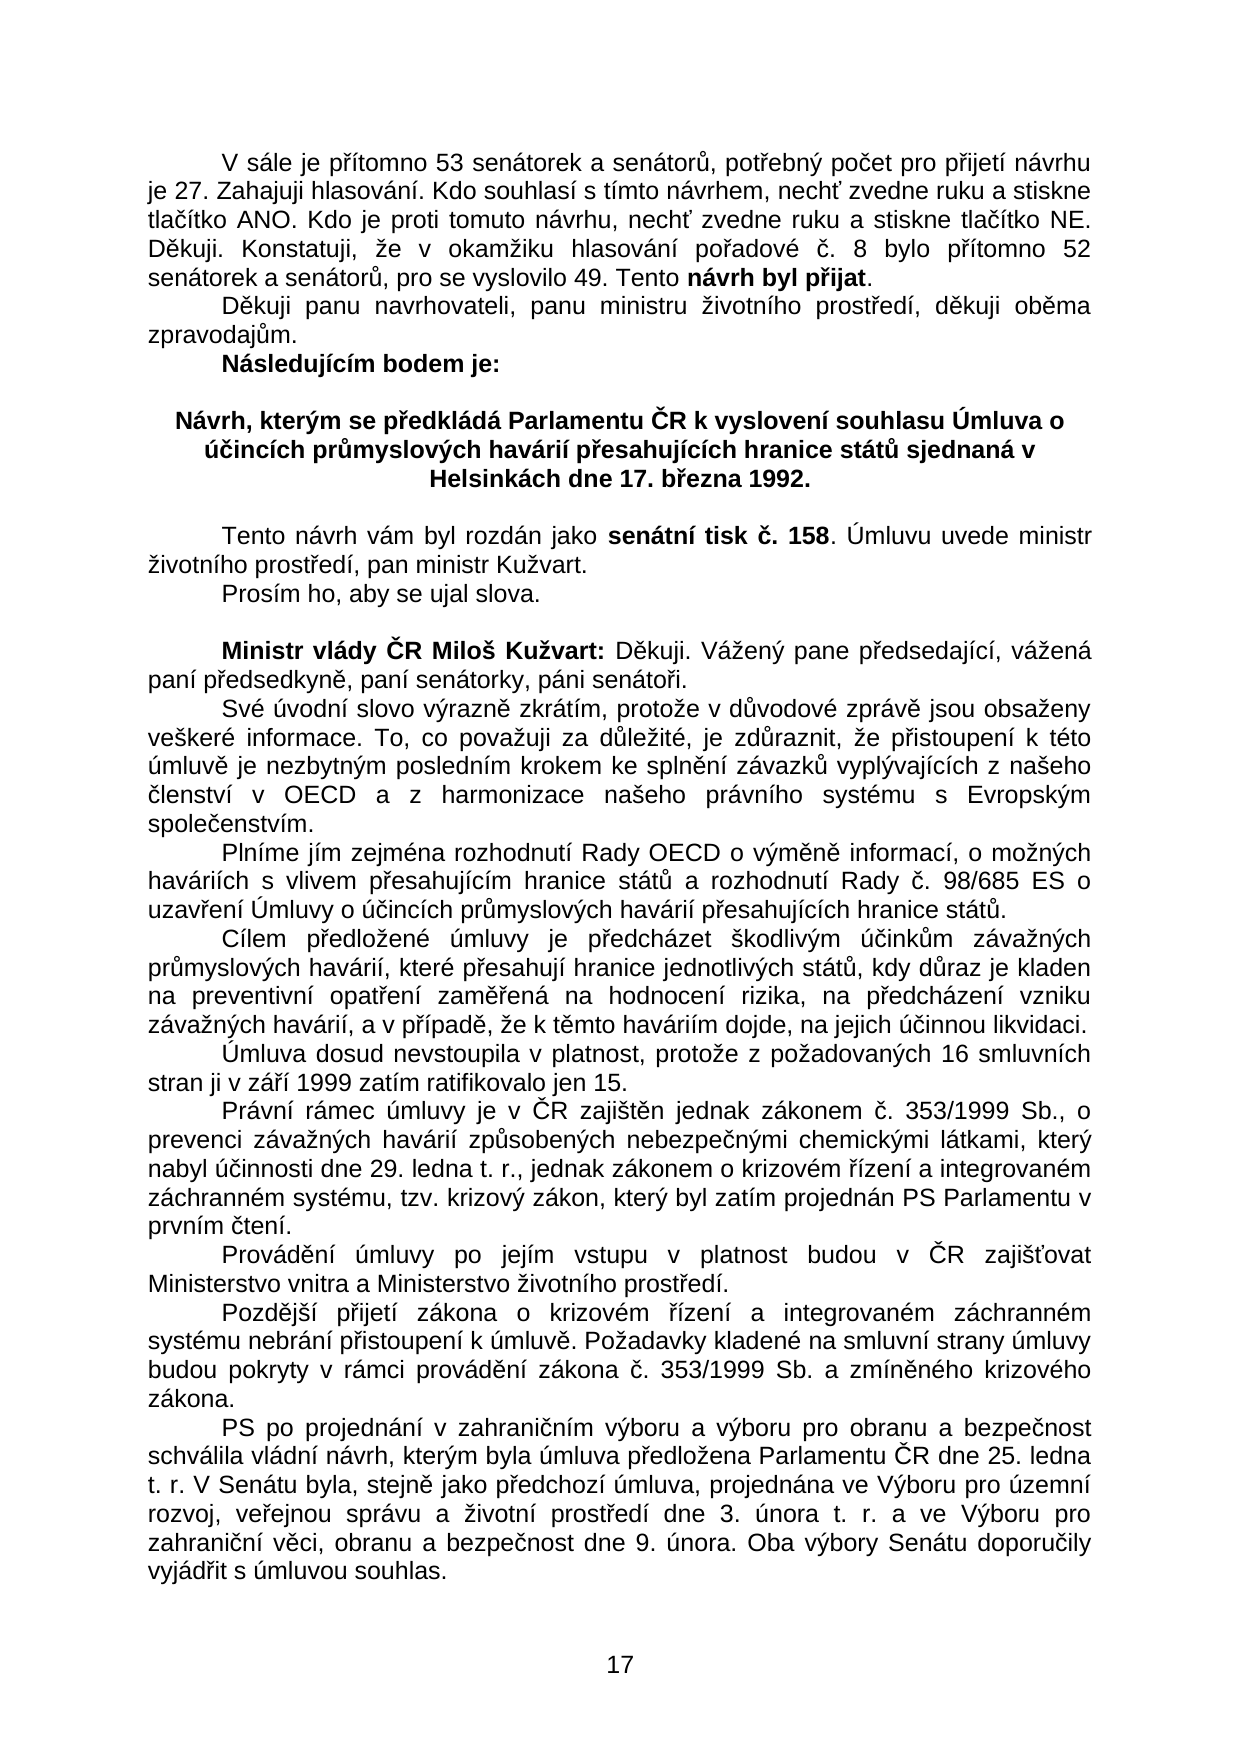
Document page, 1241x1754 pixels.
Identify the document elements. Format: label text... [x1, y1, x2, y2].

text Děkuji panu navrhovateli, panu ministru životního prostředí, děkuji oběma zpravodajům. [148, 291, 1093, 349]
text Tento návrh vám byl rozdán jako senátní tisk č. 158. Úmluvu uvede ministr životního prostředí, pan ministr Kužvart. [148, 521, 1093, 579]
text Úmluva dosud nevstoupila v platnost, protože z požadovaných 16 smluvních stran ji v září 1999 zatím ratifikovalo jen 15. [148, 1039, 1093, 1096]
text V sále je přítomno 53 senátorek a senátorů, potřebný počet pro přijetí návrhu je 27. Zahajuji hlasování. Kdo souhlasí s tímto návrhem, nechť zvedne ruku a stiskne tlačítko ANO. Kdo je proti tomuto návrhu, nechť zvedne ruku a stiskne tlačítko NE. Děkuji. Konstatuji, že v okamžiku hlasování pořadové č. 8 bylo přítomno 52 senátorek a senátorů, pro se vyslovilo 49. Tento návrh byl přijat. [148, 148, 1093, 291]
text Následujícím bodem je: [148, 349, 1093, 378]
text Ministr vlády ČR Miloš Kužvart: Děkuji. Vážený pane předsedající, vážená paní předsedkyně, paní senátorky, páni senátoři. [148, 636, 1093, 694]
text Právní rámec úmluvy je v ČR zajištěn jednak zákonem č. 353/1999 Sb., o prevenci závažných havárií způsobených nebezpečnými chemickými látkami, který nabyl účinnosti dne 29. ledna t. r., jednak zákonem o krizovém řízení a integrovaném záchranném systému, tzv. krizový zákon, který byl zatím projednán PS Parlamentu v prvním čtení. [148, 1096, 1093, 1240]
text Své úvodní slovo výrazně zkrátím, protože v důvodové zprávě jsou obsaženy veškeré informace. To, co považuji za důležité, je zdůraznit, že přistoupení k této úmluvě je nezbytným posledním krokem ke splnění závazků vyplývajících z našeho členství v OECD a z harmonizace našeho právního systému s Evropským společenstvím. [148, 694, 1093, 838]
text Provádění úmluvy po jejím vstupu v platnost budou v ČR zajišťovat Ministerstvo vnitra a Ministerstvo životního prostředí. [148, 1240, 1093, 1298]
text Cílem předložené úmluvy je předcházet škodlivým účinkům závažných průmyslových havárií, které přesahují hranice jednotlivých států, kdy důraz je kladen na preventivní opatření zaměřená na hodnocení rizika, na předcházení vzniku závažných havárií, a v případě, že k těmto haváriím dojde, na jejich účinnou likvidaci. [148, 924, 1093, 1039]
text <A NAME='st158'></A>Návrh, kterým se předkládá Parlamentu ČR k vyslovení souhlasu Úmluva o účincích průmyslových havárií přesahujících hranice států sjednaná v Helsinkách dne 17. března 1992. [148, 406, 1093, 493]
text PS po projednání v zahraničním výboru a výboru pro obranu a bezpečnost schválila vládní návrh, kterým byla úmluva předložena Parlamentu ČR dne 25. ledna t. r. V Senátu byla, stejně jako předchozí úmluva, projednána ve Výboru pro územní rozvoj, veřejnou správu a životní prostředí dne 3. února t. r. a ve Výboru pro zahraniční věci, obranu a bezpečnost dne 9. února. Oba výbory Senátu doporučily vyjádřit s úmluvou souhlas. [148, 1413, 1093, 1585]
text Plníme jím zejména rozhodnutí Rady OECD o výměně informací, o možných haváriích s vlivem přesahujícím hranice států a rozhodnutí Rady č. 98/685 ES o uzavření Úmluvy o účincích průmyslových havárií přesahujících hranice států. [148, 838, 1093, 924]
text Prosím ho, aby se ujal slova. [185, 579, 1093, 608]
text Pozdější přijetí zákona o krizovém řízení a integrovaném záchranném systému nebrání přistoupení k úmluvě. Požadavky kladené na smluvní strany úmluvy budou pokryty v rámci provádění zákona č. 353/1999 Sb. a zmíněného krizového zákona. [148, 1298, 1093, 1413]
